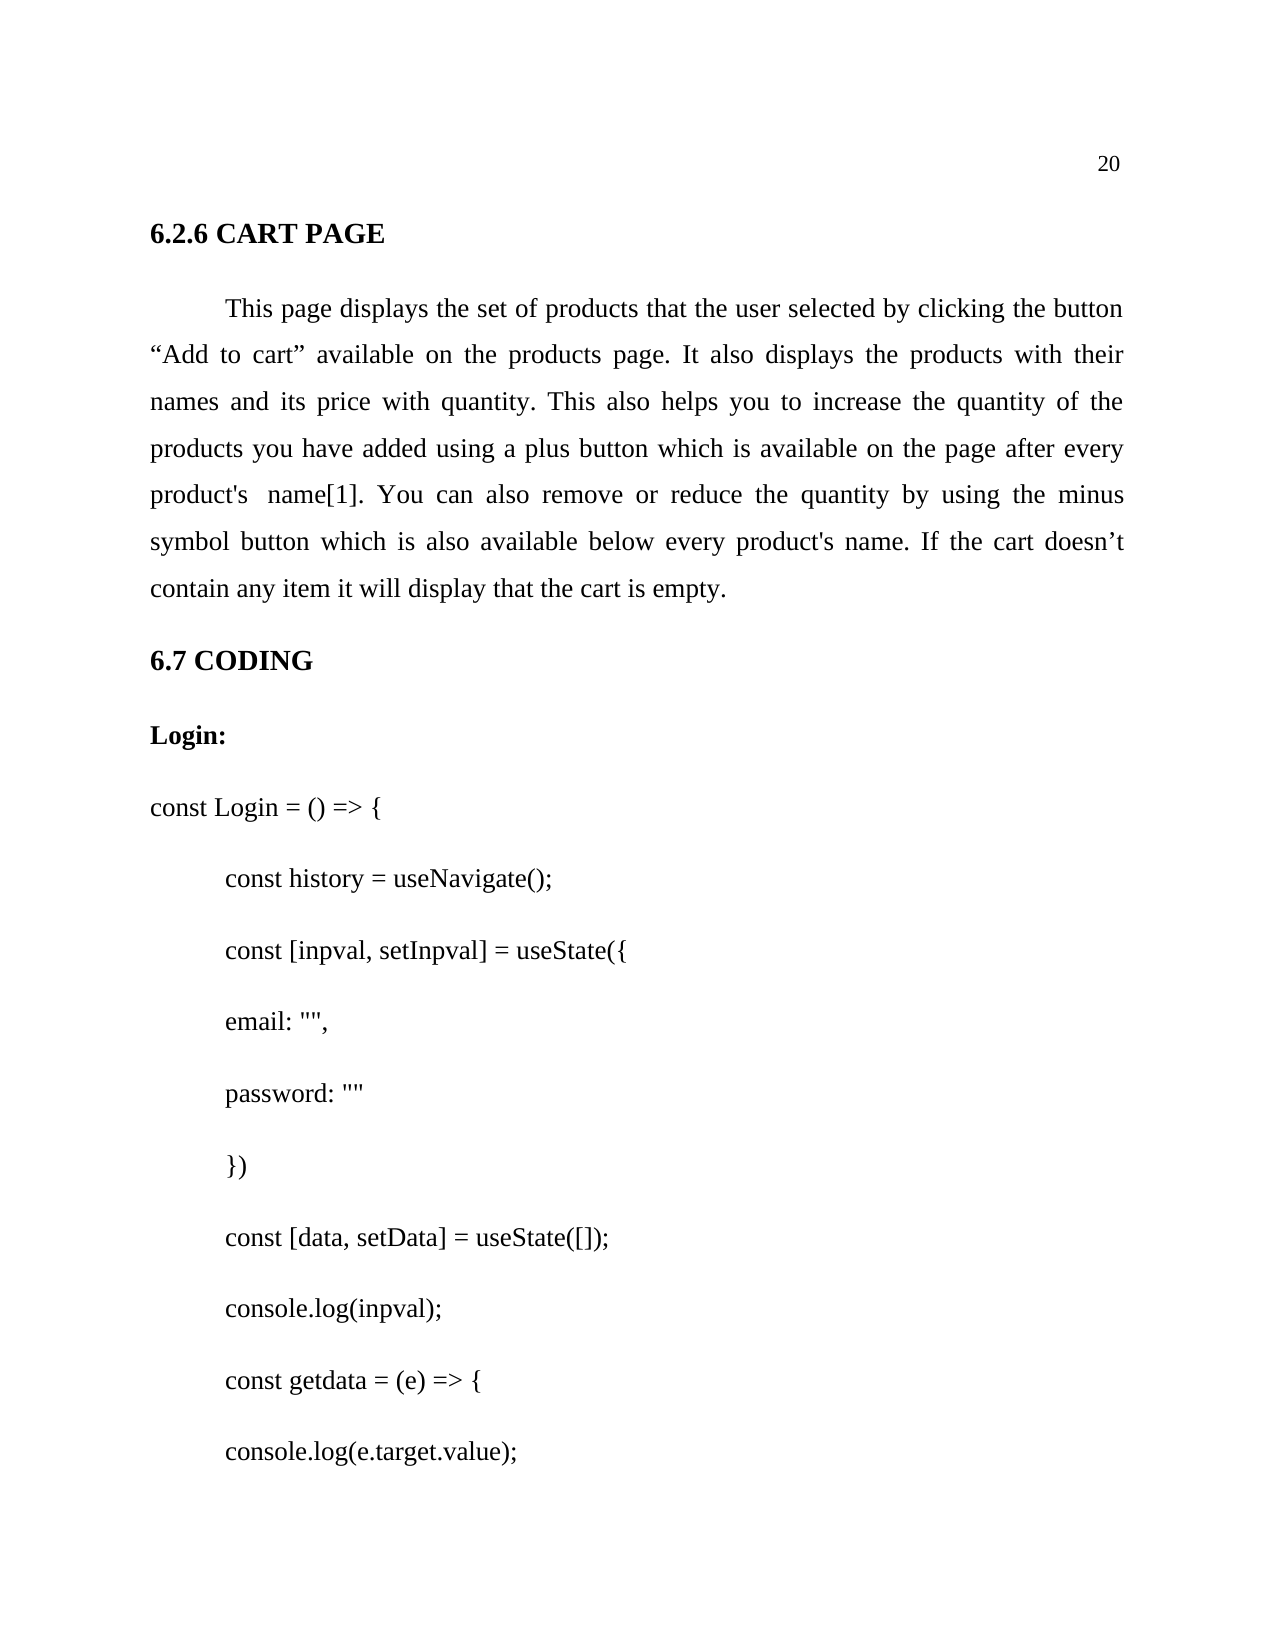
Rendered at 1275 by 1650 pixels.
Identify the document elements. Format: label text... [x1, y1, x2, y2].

text }) [225, 1149, 1164, 1180]
text const Login = () => { [150, 791, 1164, 822]
text const [data, setData] = useState([]); console.log(inpval); [225, 1221, 819, 1323]
text password: "" [225, 1077, 1164, 1108]
subtitle CART PAGE [150, 216, 1164, 250]
subtitle Login: [150, 719, 1164, 750]
text const history = useNavigate(); [225, 862, 1164, 893]
subtitle 6.7 CODING [150, 643, 1164, 677]
text const getdata = (e) => { console.log(e.target.value); [225, 1364, 759, 1467]
text This page displays the set of products that the user selected by clicking the button “Add to cart” available on the products page. It also displays the products with their names and its price with quantity. This also helps you to increase the quantity of the products you have added using a plus button which is available on the page after every product's name[1]. You can also remove or reduce the quantity by using the minus symbol button which is also available below every product's name. If the cart doesn’t contain any item it will display that the cart is empty. [150, 292, 1125, 603]
text const [inpval, setInpval] = useState({ email: "", [225, 934, 679, 1037]
